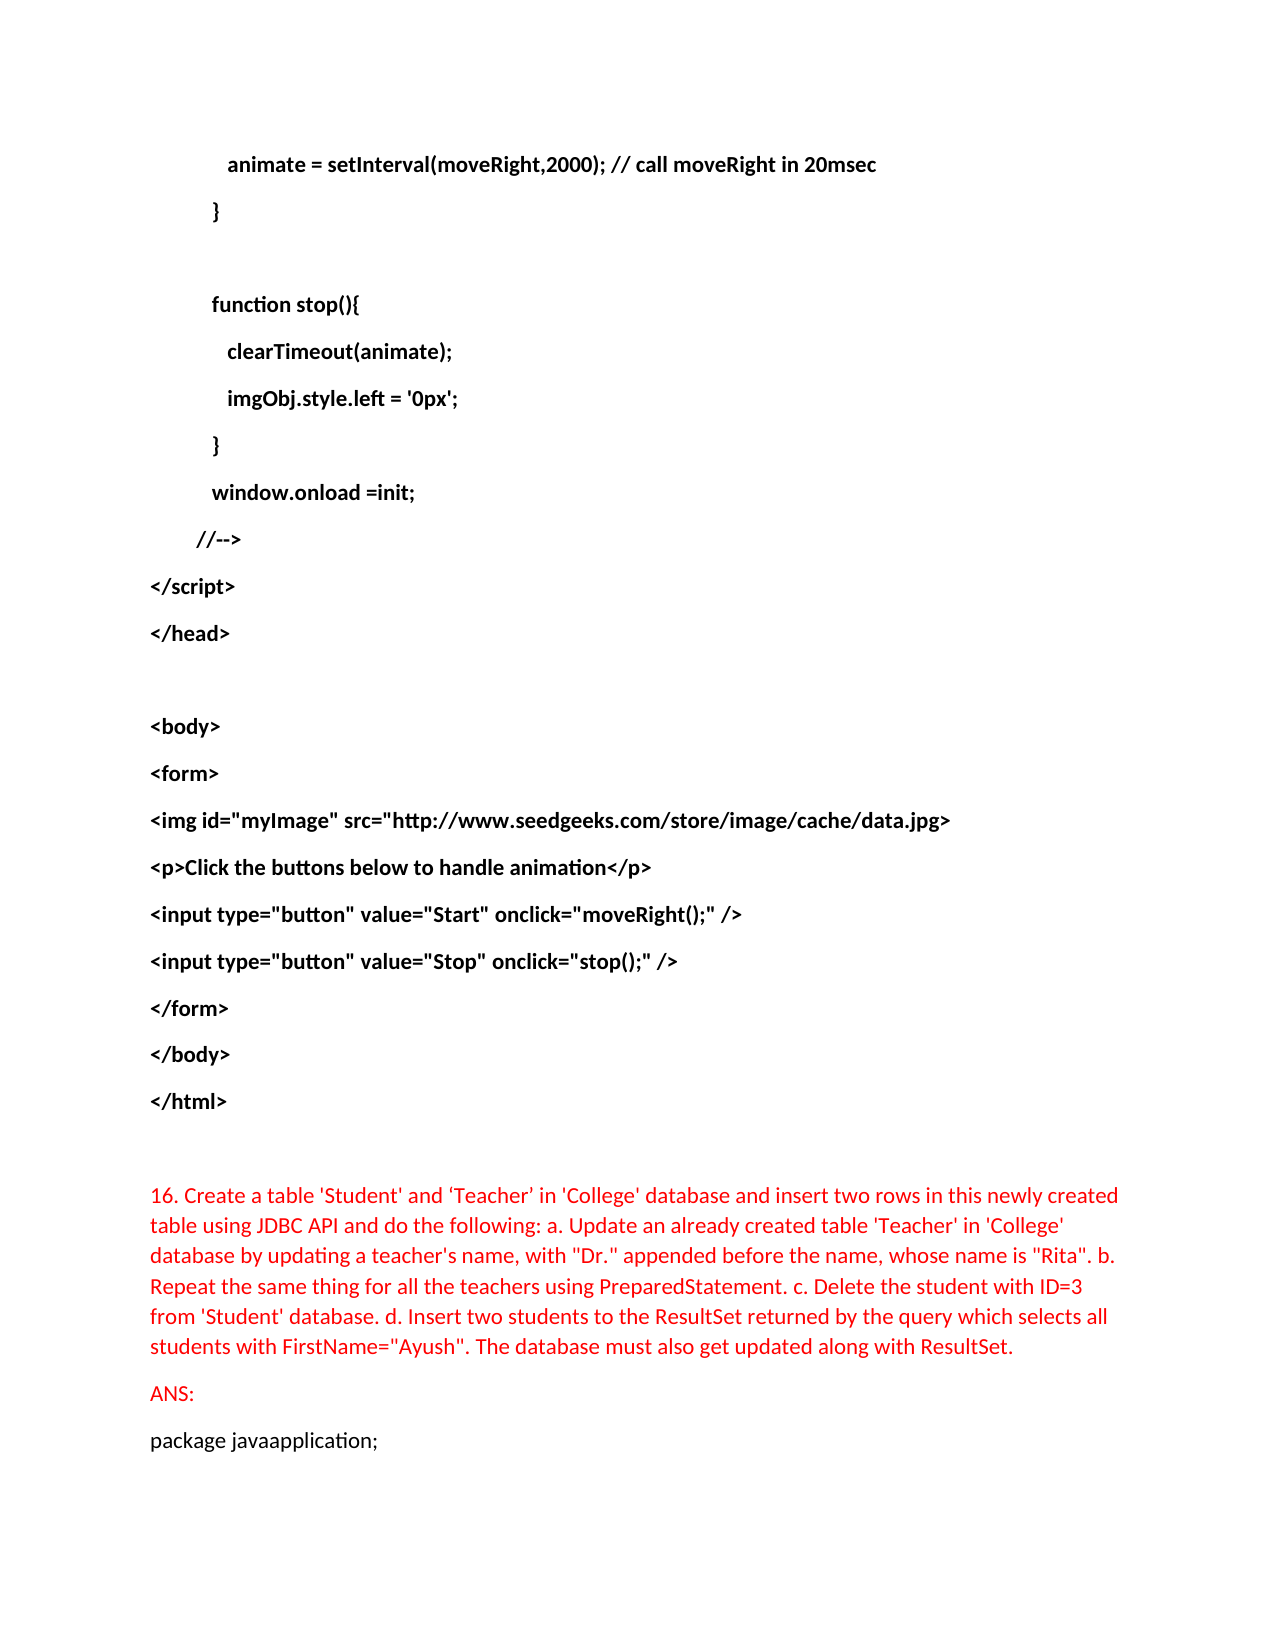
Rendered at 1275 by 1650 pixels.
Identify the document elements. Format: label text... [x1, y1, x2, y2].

text 16. Create a table 'Student' and ‘Teacher’ in 'College' database and insert two rows in this newly created table using JDBC API and do the following: a. Update an already created table 'Teacher' in 'College' database by updating a teacher's name, with "Dr." appended before the name, whose name is "Rita". b. Repeat the same thing for all the teachers using PreparedStatement. c. Delete the student with ID=3 from 'Student' database. d. Insert two students to the ResultSet returned by the query which selects all students with FirstName="Ayush". The database must also get updated along with ResultSet. [150, 1181, 1125, 1360]
text <input type="button" value="Stop" onclick="stop();" /> [150, 947, 1125, 975]
text <input type="button" value="Start" onclick="moveRight();" /> [150, 900, 1125, 928]
text clearTimeout(animate); [150, 337, 1125, 366]
text function stop(){ [150, 291, 1125, 319]
text imgObj.style.left = '0px'; [150, 384, 1125, 412]
text </script> [150, 572, 1125, 600]
text </head> [150, 619, 1125, 647]
text <form> [150, 759, 1125, 787]
text </form> [150, 994, 1125, 1022]
text window.onload =init; [150, 478, 1125, 506]
text } [150, 431, 1125, 459]
text <body> [150, 712, 1125, 741]
text //--> [150, 525, 1125, 553]
text } [150, 197, 1125, 225]
text <p>Click the buttons below to handle animation</p> [150, 853, 1125, 881]
text animate = setInterval(moveRight,2000); // call moveRight in 20msec [150, 150, 1125, 178]
text <img id="myImage" src="http://www.seedgeeks.com/store/image/cache/data.jpg> [150, 806, 1125, 834]
text </html> [150, 1087, 1125, 1116]
text </body> [150, 1041, 1125, 1069]
text package javaapplication; [150, 1426, 1125, 1454]
text ANS: [150, 1379, 1125, 1407]
